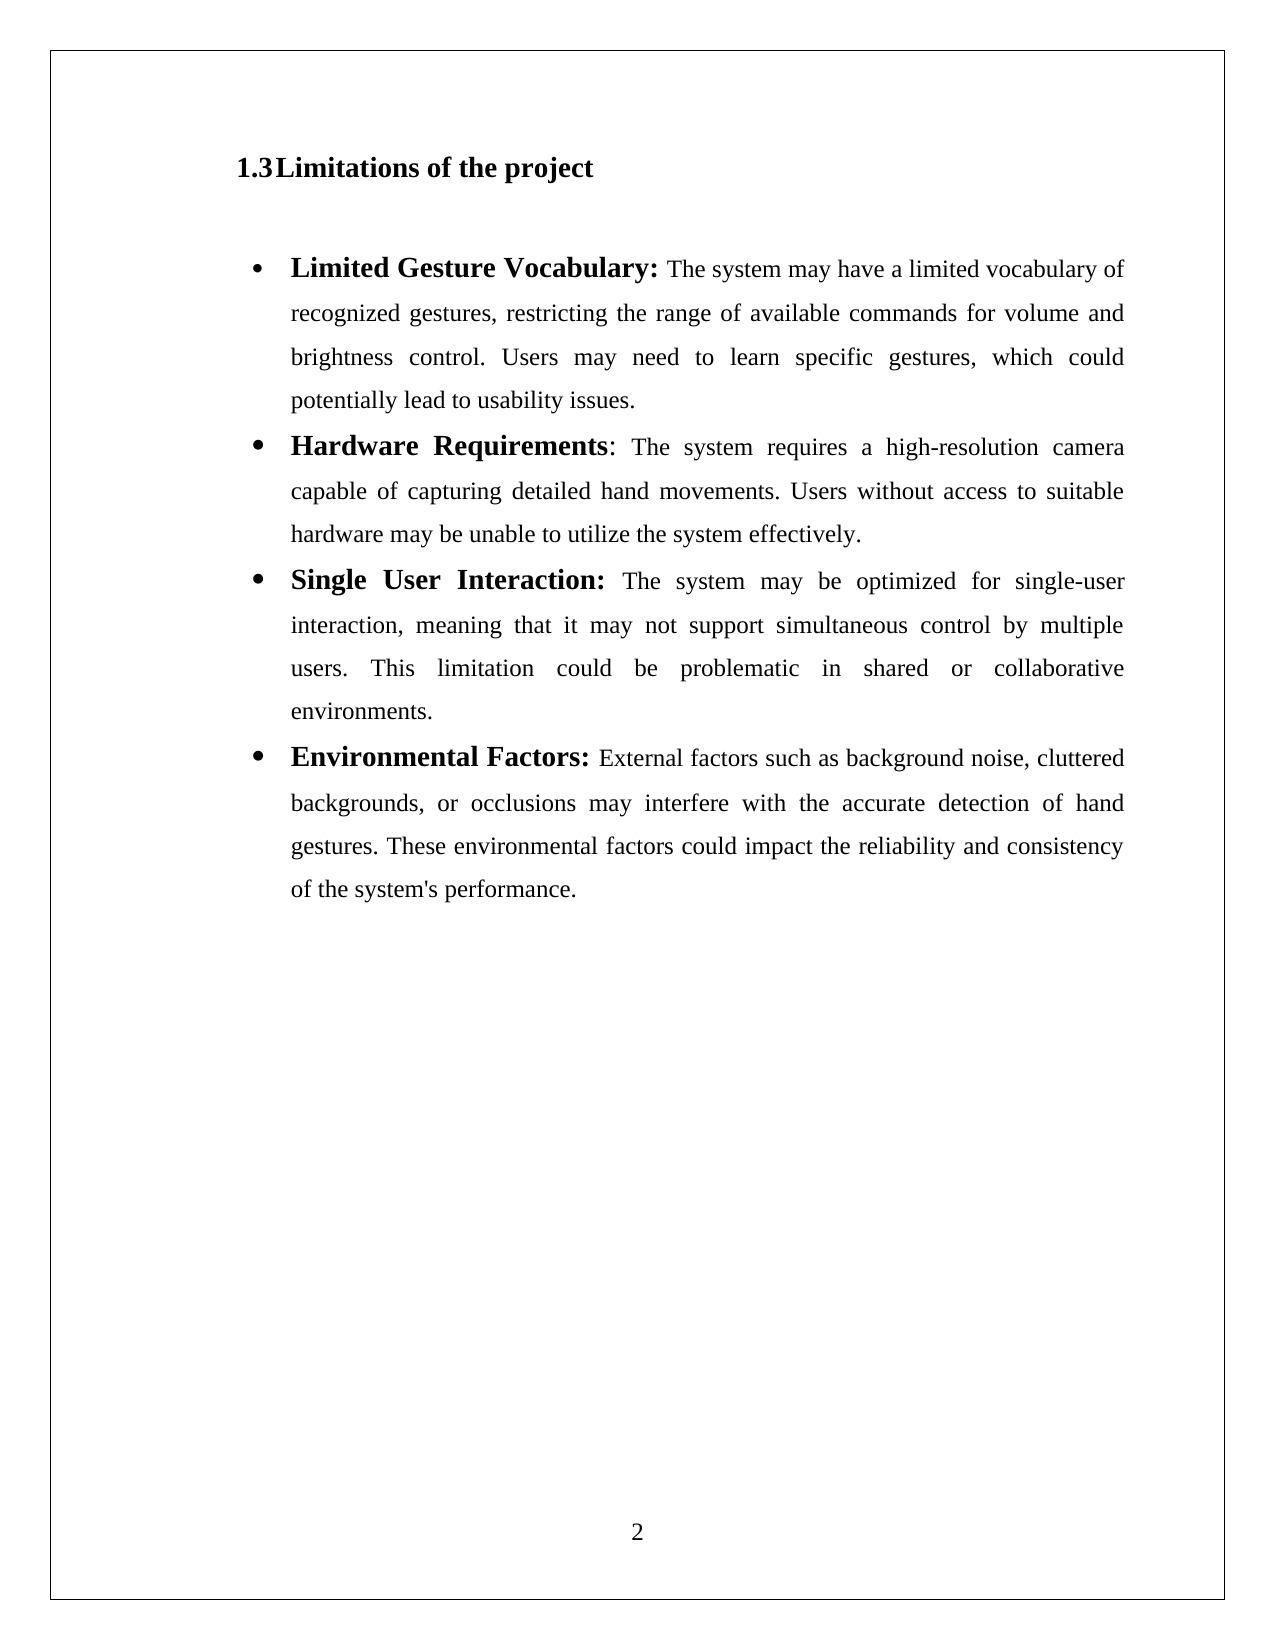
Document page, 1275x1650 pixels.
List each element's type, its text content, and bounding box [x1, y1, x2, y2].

list Limited Gesture Vocabulary: The system may have a limited vocabulary of recognized gestures, restricting the range of available commands for volume and brightness control. Users may need to learn specific gestures, which could potentially lead to usability issues. [253, 251, 1125, 413]
list Hardware Requirements: The system requires a high-resolution camera capable of capturing detailed hand movements. Users without access to suitable hardware may be unable to utilize the system effectively. [253, 428, 1125, 548]
list Environmental Factors: External factors such as background noise, cluttered backgrounds, or occlusions may interfere with the accurate detection of hand gestures. These environmental factors could impact the reliability and consistency of the system's performance. [253, 739, 1125, 903]
list Limitations of the project [236, 150, 1125, 183]
list Single User Interaction: The system may be optimized for single-user interaction, meaning that it may not support simultaneous control by multiple users. This limitation could be problematic in shared or collaborative environments. [253, 562, 1125, 725]
